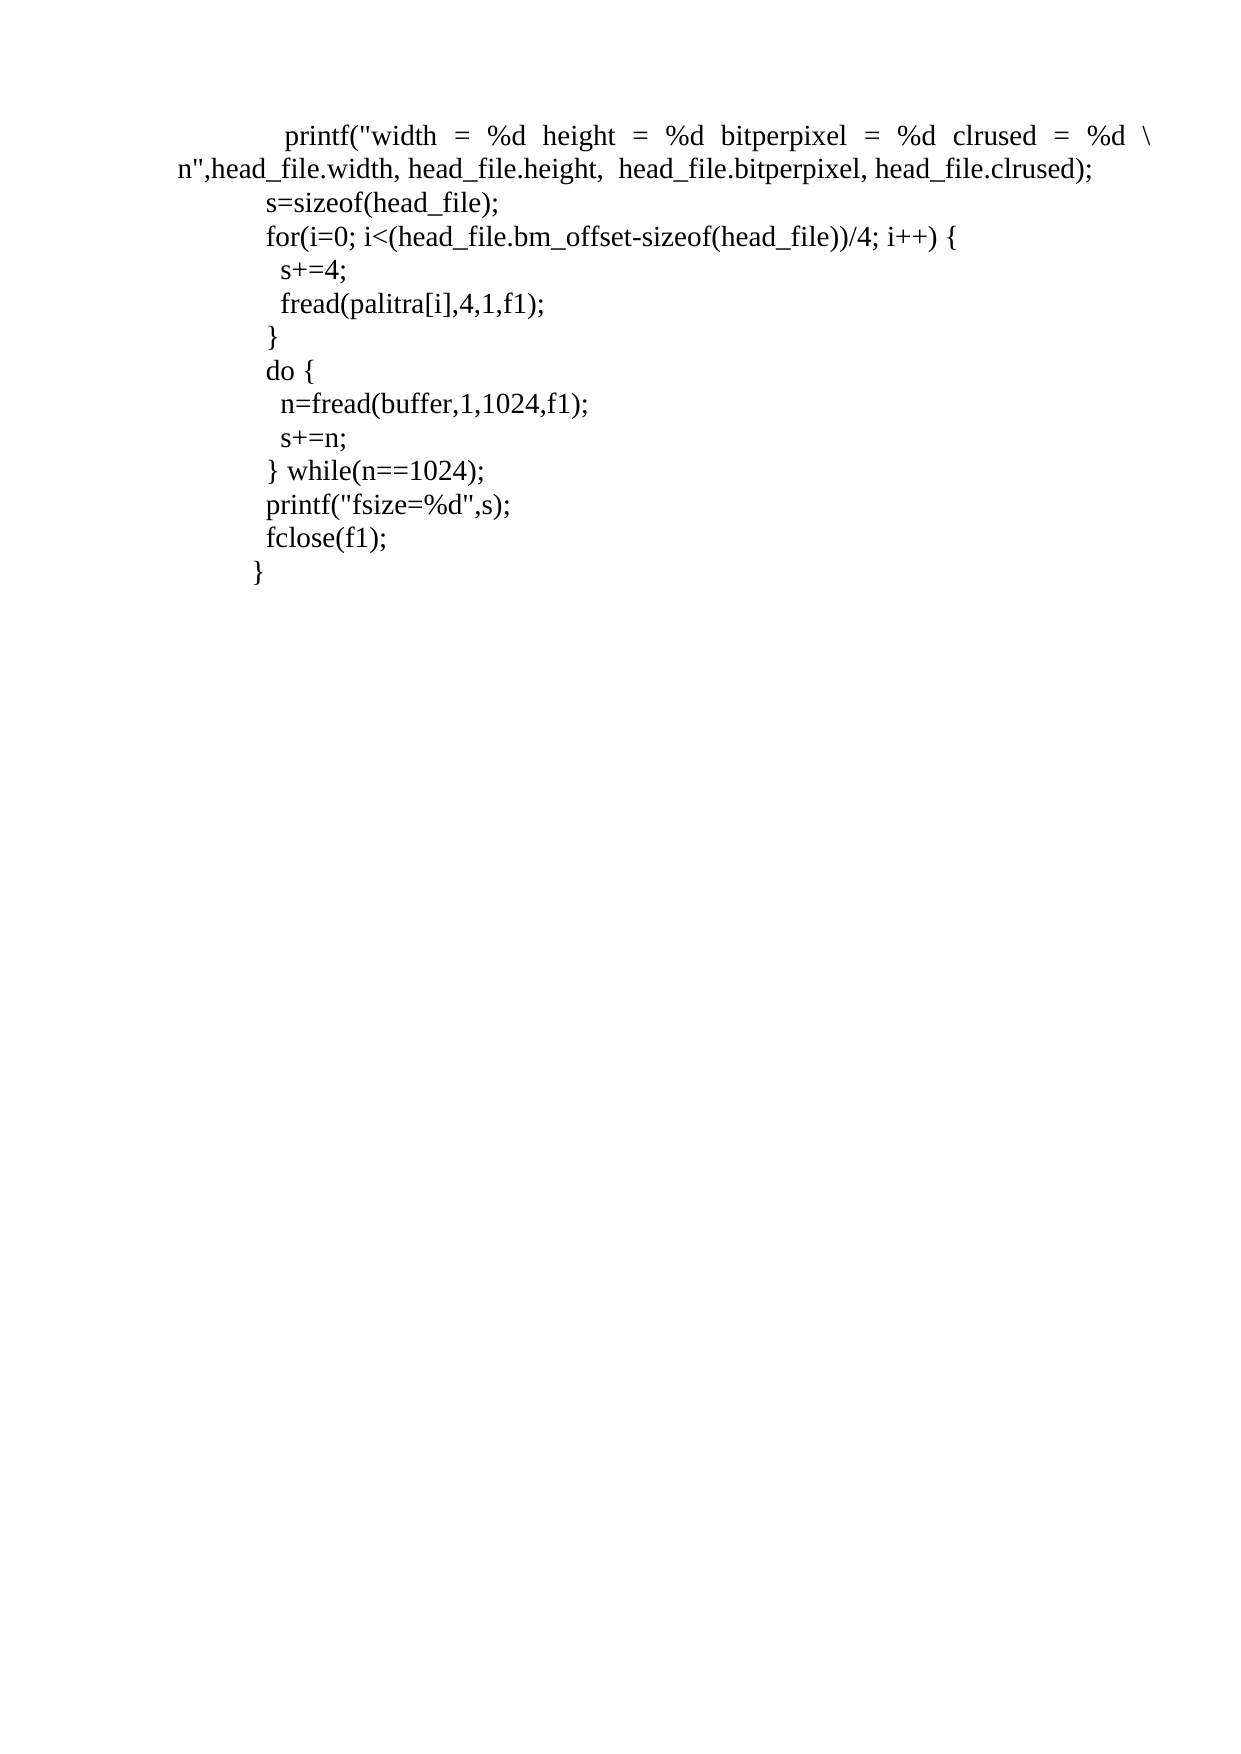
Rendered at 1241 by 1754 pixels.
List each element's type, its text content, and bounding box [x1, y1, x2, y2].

text n=fread(buffer,1,1024,f1); [177, 386, 1152, 420]
text } [177, 319, 1152, 353]
text fclose(f1); [177, 521, 1152, 554]
text s+=n; [177, 420, 1152, 453]
text } while(n==1024); [177, 453, 1152, 487]
text } [177, 554, 1152, 588]
text for(i=0; i<(head_file.bm_offset-sizeof(head_file))/4; i++) { [177, 219, 1152, 252]
text s+=4; [177, 252, 1152, 286]
text do { [177, 353, 1152, 386]
text printf("width = %d height = %d bitperpixel = %d clrused = %d \n",head_file.width, head_file.height, head_file.bitperpixel, head_file.clrused); [177, 118, 1152, 185]
text s=sizeof(head_file); [177, 185, 1152, 219]
text fread(palitra[i],4,1,f1); [177, 286, 1152, 319]
text printf("fsize=%d",s); [177, 487, 1152, 521]
